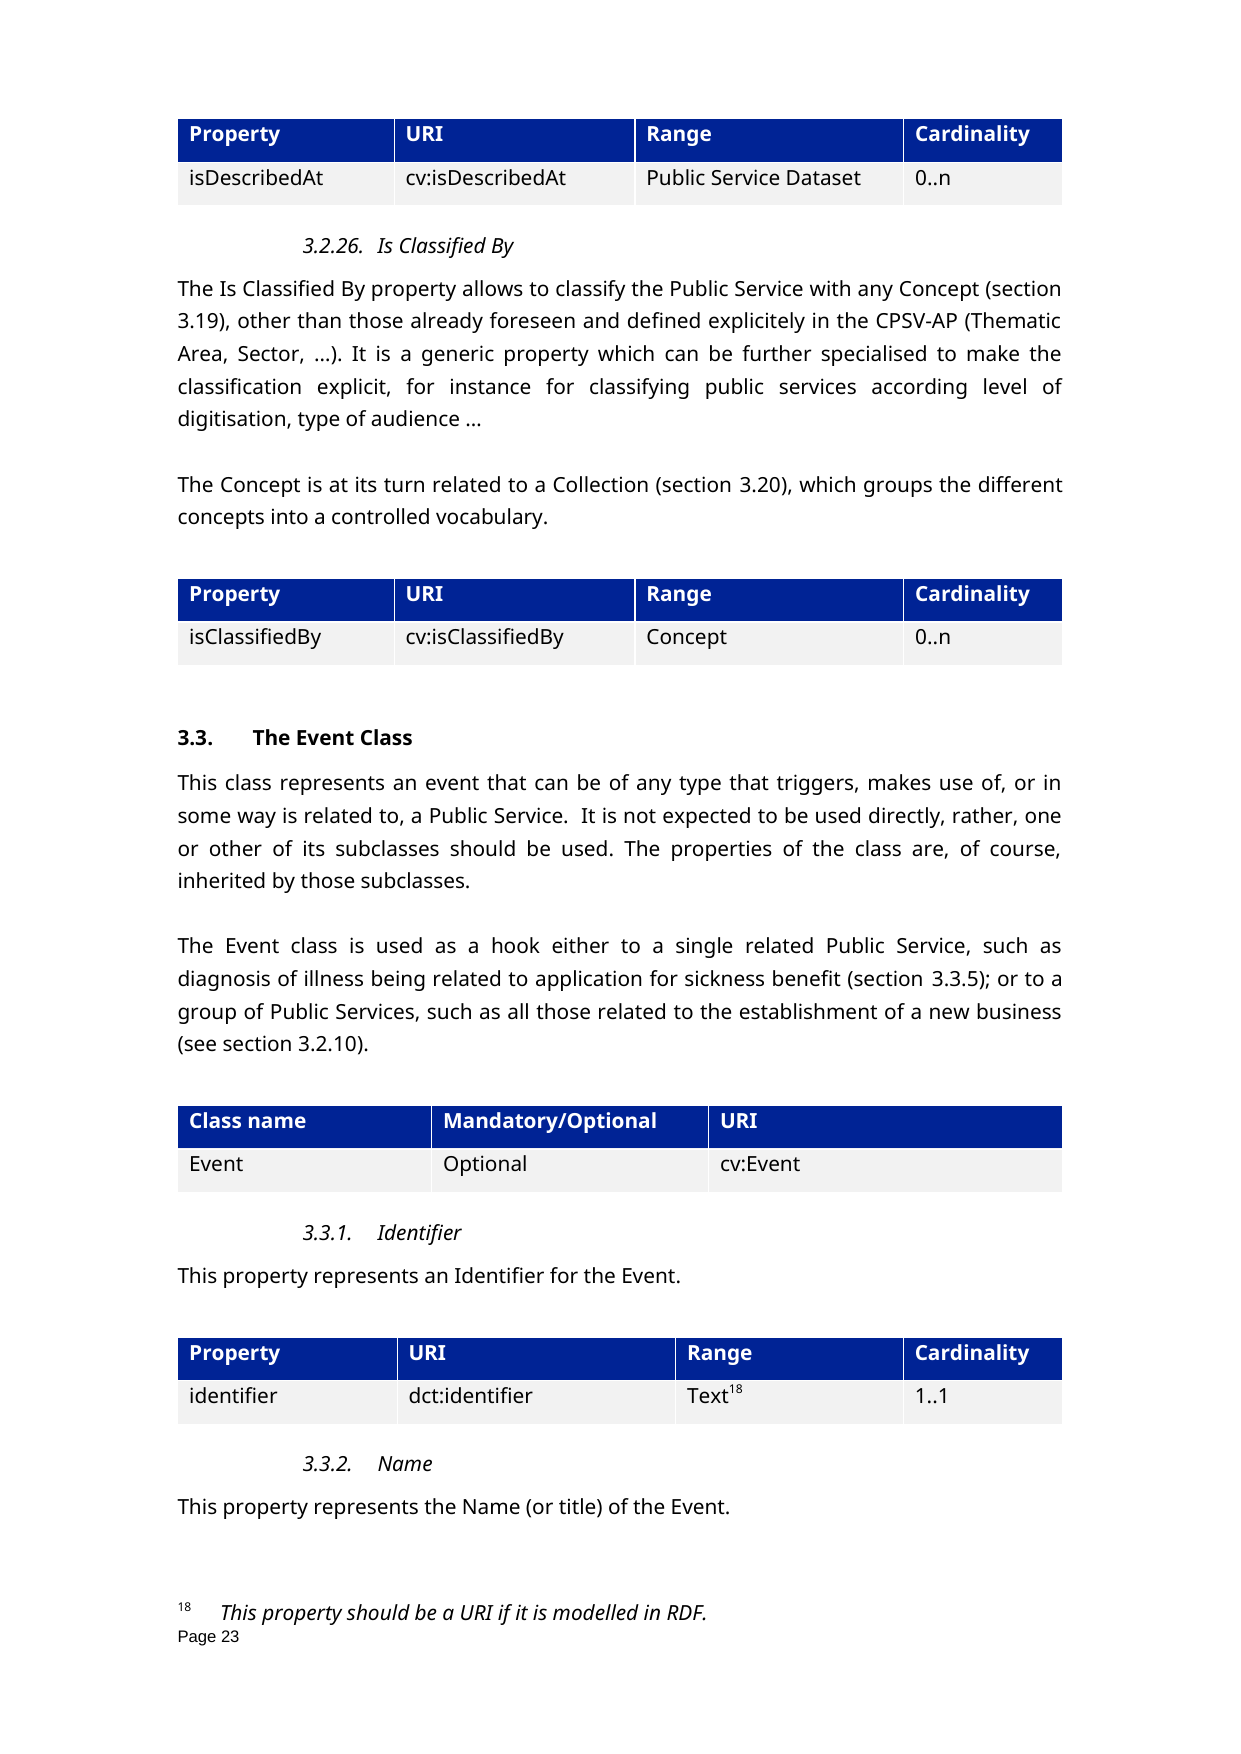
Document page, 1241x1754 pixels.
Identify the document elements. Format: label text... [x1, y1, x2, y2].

table_cell isClassifiedBy [178, 623, 394, 665]
table_header Property [178, 1338, 397, 1380]
table_cell Text [676, 1381, 903, 1423]
table_header Range [636, 119, 903, 162]
subtitle The Event Class [177, 723, 1063, 752]
table_cell cv:Event [709, 1150, 1062, 1192]
table_cell isDescribedAt [178, 163, 394, 205]
table_header Cardinality [904, 119, 1062, 162]
text This property represents an Identifier for the Event. [177, 1261, 1063, 1289]
subtitle Identifier [302, 1218, 1063, 1246]
table_cell cv:isClassifiedBy [395, 623, 634, 665]
text This class represents an event that can be of any type that triggers, makes use of, or in some way is related to, a Public Service. It is not expected to be used directly, rather, one or other of its subclasses should be used. The properties of the class are, of course, inherited by those subclasses. [177, 768, 1063, 895]
table_cell Concept [636, 623, 903, 665]
table_cell identifier [178, 1381, 397, 1423]
table_header Cardinality [904, 579, 1062, 621]
table_header Mandatory/Optional [432, 1106, 708, 1148]
table_header Property [178, 579, 394, 621]
text This property represents the Name (or title) of the Event. [177, 1492, 1063, 1521]
table_header Range [636, 579, 903, 621]
table_cell Public Service Dataset [636, 163, 903, 205]
table_cell 1..1 [904, 1381, 1062, 1423]
table_header URI [709, 1106, 1062, 1148]
table_cell dct:identifier [398, 1381, 675, 1423]
subtitle Is Classified By [302, 231, 1063, 259]
text The Event class is used as a hook either to a single related Public Service, such as diagnosis of illness being related to application for sickness benefit (section 3.3.5); or to a group of Public Services, such as all those related to the establishment of a new business (see section 3.2.10). [177, 932, 1063, 1058]
table_header URI [398, 1338, 675, 1380]
table_header Cardinality [904, 1338, 1062, 1380]
table_header URI [395, 579, 634, 621]
text The Concept is at its turn related to a Collection (section 3.20), which groups the different concepts into a controlled vocabulary. [177, 470, 1063, 531]
table_cell Event [178, 1150, 431, 1192]
table_cell cv:isDescribedAt [395, 163, 634, 205]
table_header Class name [178, 1106, 431, 1148]
table_header Range [676, 1338, 903, 1380]
table_cell Optional [432, 1150, 708, 1192]
text The Is Classified By property allows to classify the Public Service with any Concept (section 3.19), other than those already foreseen and defined explicitely in the CPSV-AP (Thematic Area, Sector, …). It is a generic property which can be further specialised to make the classification explicit, for instance for classifying public services according level of digitisation, type of audience … [177, 274, 1063, 433]
table_cell 0..n [904, 163, 1062, 205]
table_header URI [395, 119, 634, 162]
table_header Property [178, 119, 394, 162]
subtitle Name [302, 1449, 1063, 1478]
table_cell 0..n [904, 623, 1062, 665]
